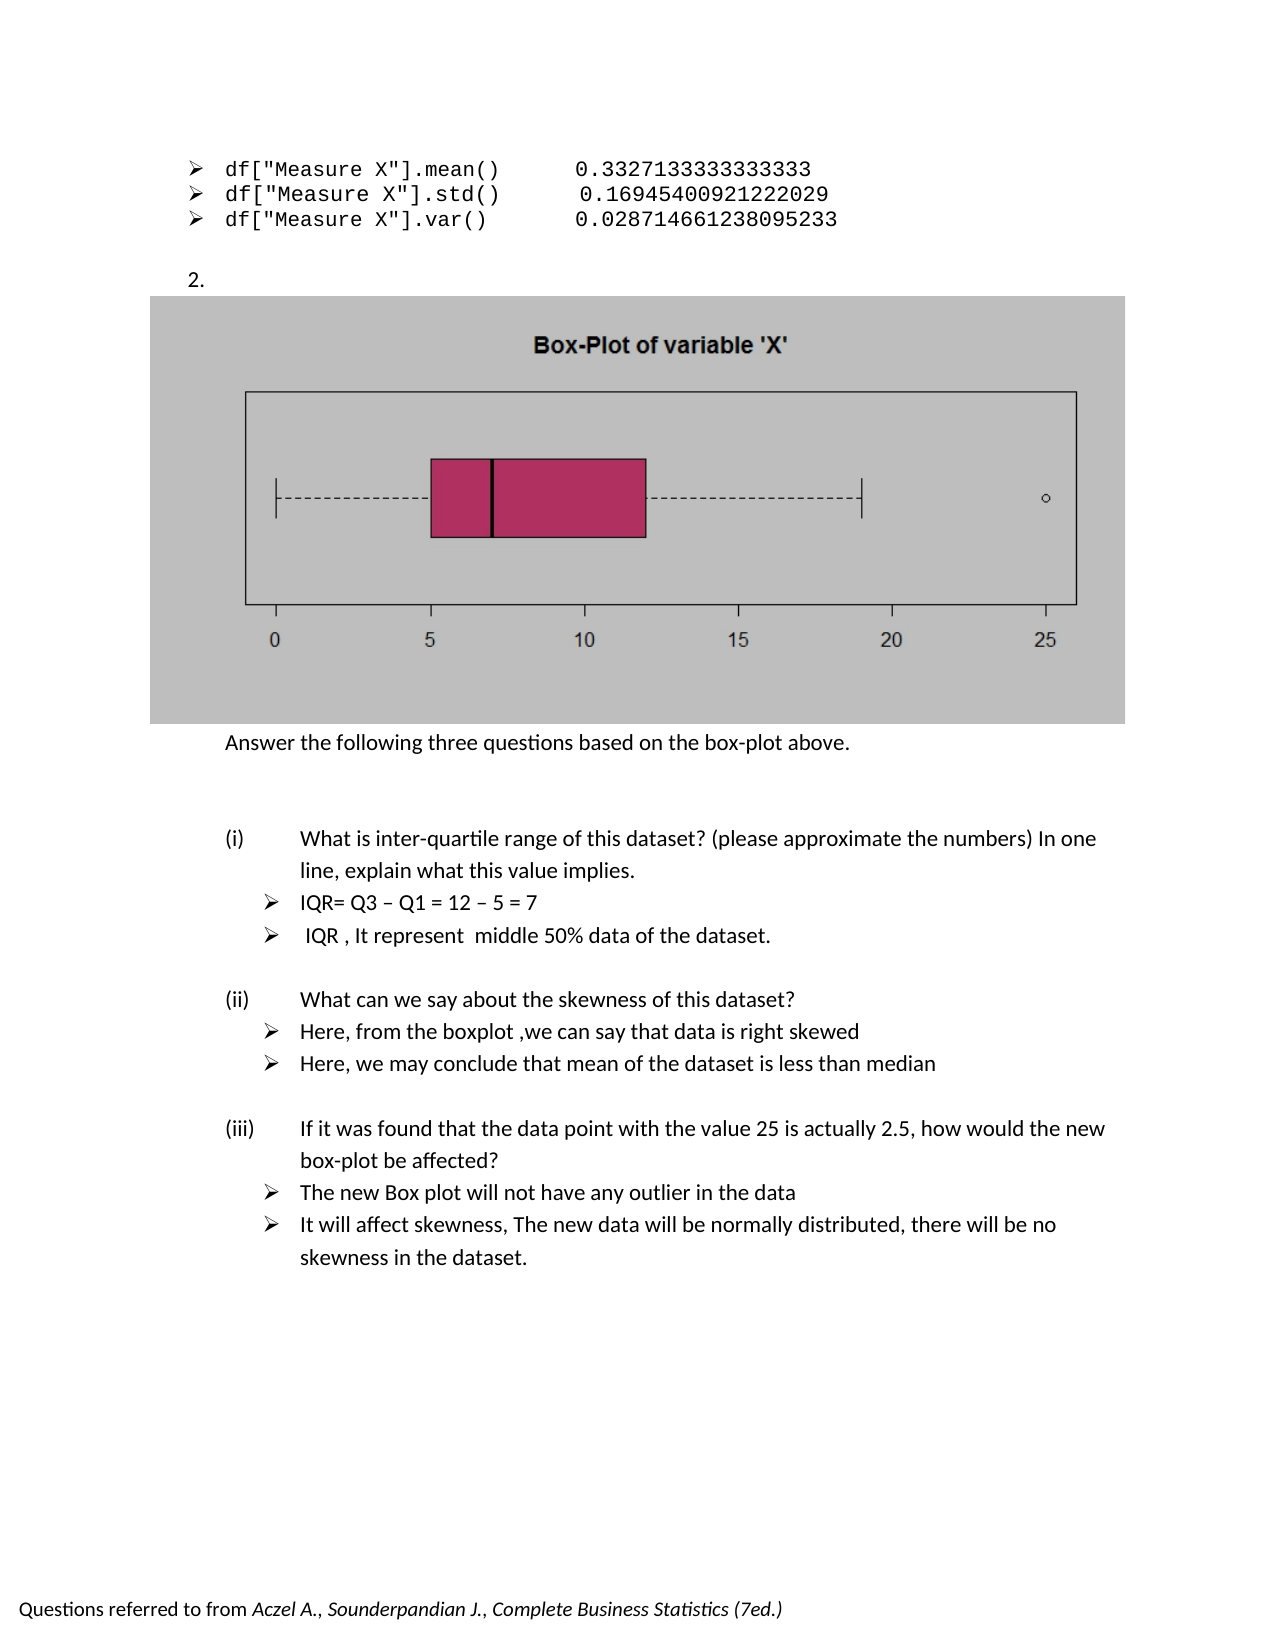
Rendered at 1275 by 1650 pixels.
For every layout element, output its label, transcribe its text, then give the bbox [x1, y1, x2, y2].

list IQR , It represent middle 50% data of the dataset. [262, 921, 1125, 949]
list Here, from the boxplot ,we can say that data is right skewed [262, 1017, 1125, 1045]
list Here, we may conclude that mean of the dataset is less than median [262, 1049, 1125, 1077]
list df["Measure X"].mean() 0.3327133333333333 [187, 158, 1125, 183]
list It will affect skewness, The new data will be normally distributed, there will be no skewness in the dataset. [262, 1210, 1125, 1271]
list IQR= Q3 – Q1 = 12 – 5 = 7 [262, 888, 1125, 917]
list What can we say about the skewness of this dataset? [225, 985, 1125, 1013]
list What is inter-quartile range of this dataset? (please approximate the numbers) In one line, explain what this value implies. [225, 824, 1125, 884]
list Answer the following three questions based on the box-plot above. [225, 728, 1125, 756]
list df["Measure X"].std() 0.16945400921222029 [187, 183, 1125, 208]
list df["Measure X"].var() 0.028714661238095233 [187, 208, 1125, 232]
list If it was found that the data point with the value 25 is actually 2.5, how would the new box-plot be affected? [225, 1114, 1125, 1174]
list The new Box plot will not have any outlier in the data [262, 1178, 1125, 1206]
picture [150, 296, 1125, 724]
